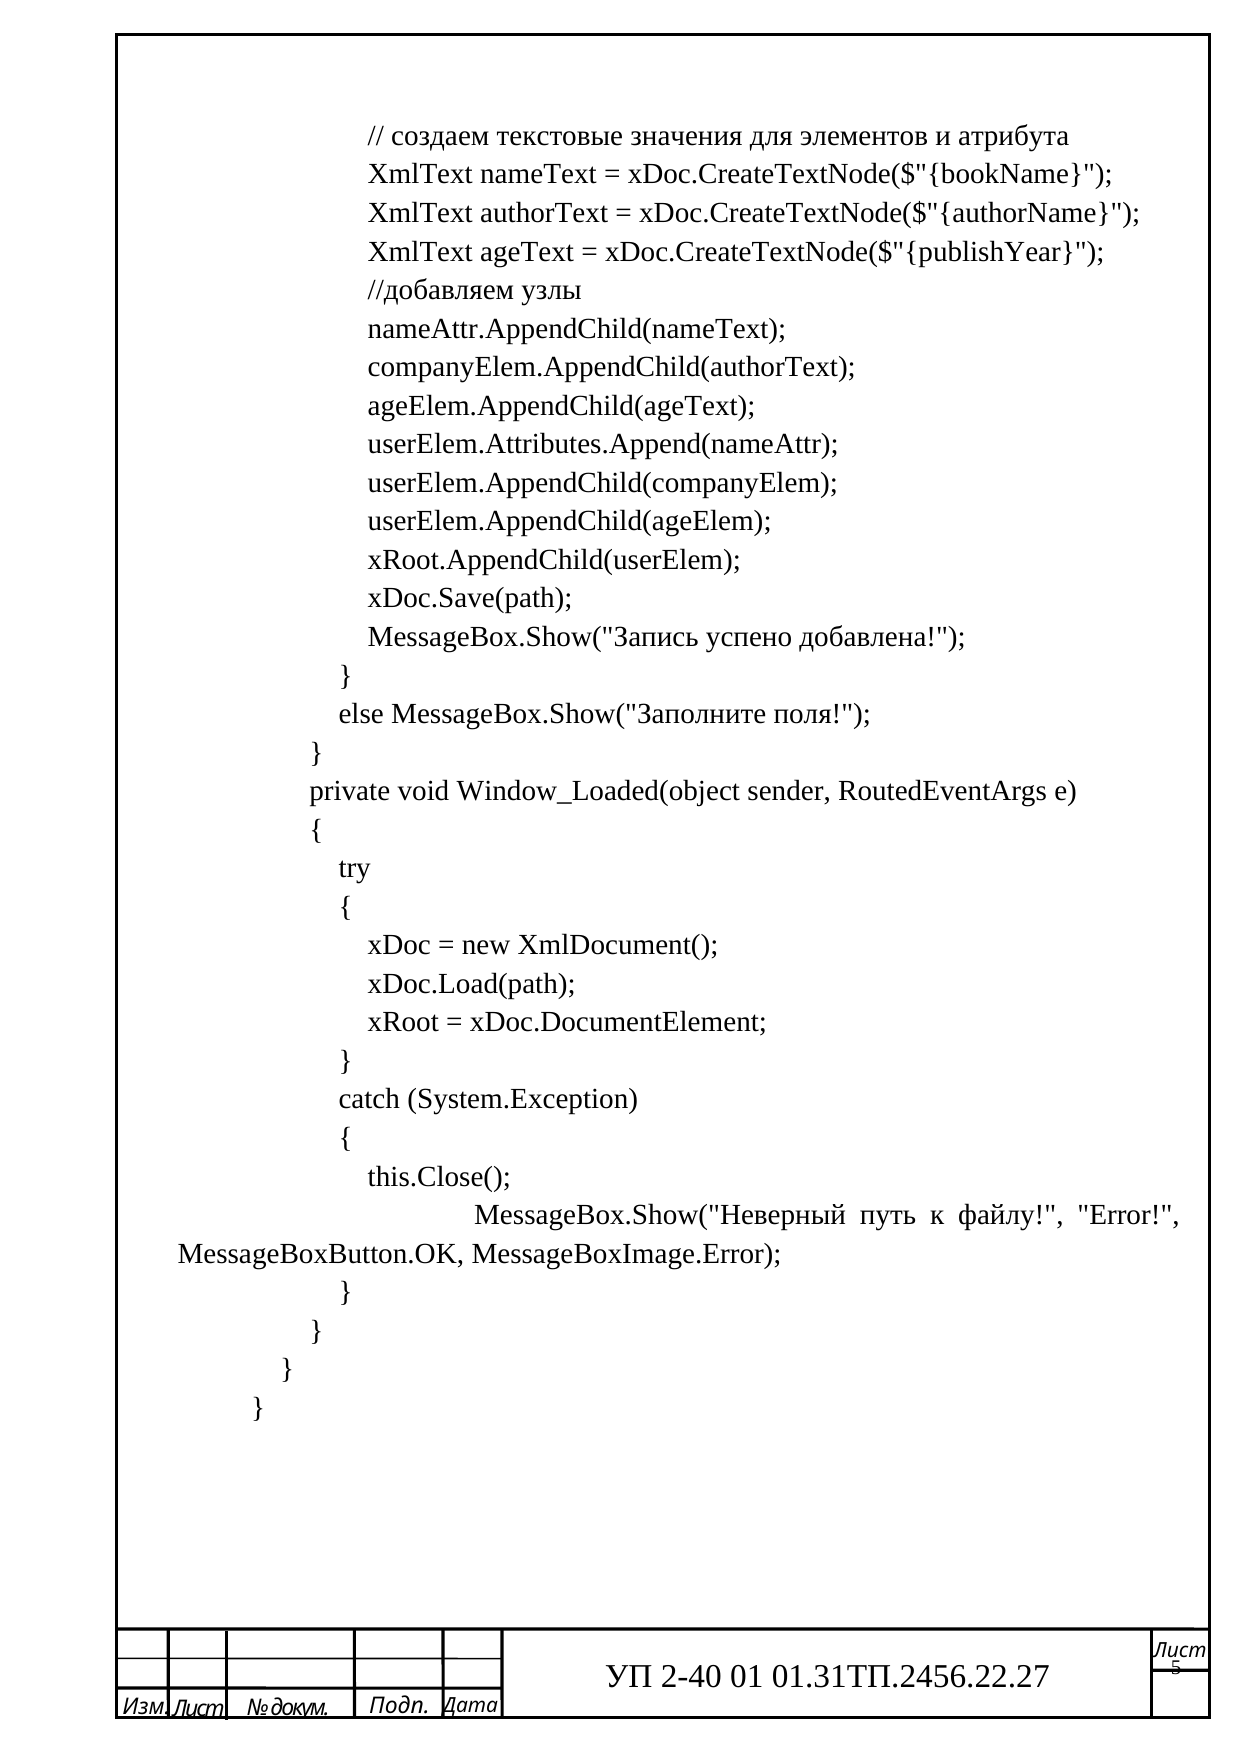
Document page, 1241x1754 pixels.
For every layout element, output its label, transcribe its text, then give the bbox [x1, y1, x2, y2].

text XmlText authorText = xDoc.CreateTextNode($"{authorName}"); [177, 195, 1181, 229]
text MessageBox.Show("Запись успено добавлена!"); [177, 619, 1181, 653]
text } [177, 1351, 1181, 1385]
text xRoot.AppendChild(userElem); [177, 542, 1181, 576]
text userElem.AppendChild(companyElem); [177, 465, 1181, 498]
text XmlText nameText = xDoc.CreateTextNode($"{bookName}"); [177, 157, 1181, 190]
text xDoc.Load(path); [177, 966, 1181, 999]
text } [177, 735, 1181, 768]
text //добавляем узлы [177, 272, 1181, 306]
text } [177, 1274, 1181, 1308]
text catch (System.Exception) [177, 1082, 1181, 1115]
text nameAttr.AppendChild(nameText); [177, 311, 1181, 344]
text xDoc.Save(path); [177, 581, 1181, 614]
text } [177, 1043, 1181, 1077]
text } [177, 658, 1181, 691]
text XmlText ageText = xDoc.CreateTextNode($"{publishYear}"); [177, 234, 1181, 267]
text private void Window_Loaded(object sender, RoutedEventArgs e) [177, 773, 1181, 807]
text companyElem.AppendChild(authorText); [177, 349, 1181, 383]
text userElem.Attributes.Append(nameAttr); [177, 426, 1181, 460]
text { [177, 812, 1181, 845]
text else MessageBox.Show("Заполните поля!"); [177, 696, 1181, 730]
text xRoot = xDoc.DocumentElement; [177, 1004, 1181, 1038]
text xDoc = new XmlDocument(); [177, 927, 1181, 961]
text // создаем текстовые значения для элементов и атрибута [177, 118, 1181, 152]
text } [177, 1313, 1181, 1346]
text userElem.AppendChild(ageElem); [177, 503, 1181, 537]
text MessageBox.Show("Неверный путь к файлу!", "Error!", MessageBoxButton.OK, MessageBoxImage.Error); [177, 1197, 1181, 1269]
text { [177, 1120, 1181, 1154]
text try [177, 850, 1181, 884]
text this.Close(); [177, 1159, 1181, 1192]
text ageElem.AppendChild(ageText); [177, 388, 1181, 421]
text { [177, 889, 1181, 922]
text } [177, 1390, 1181, 1423]
